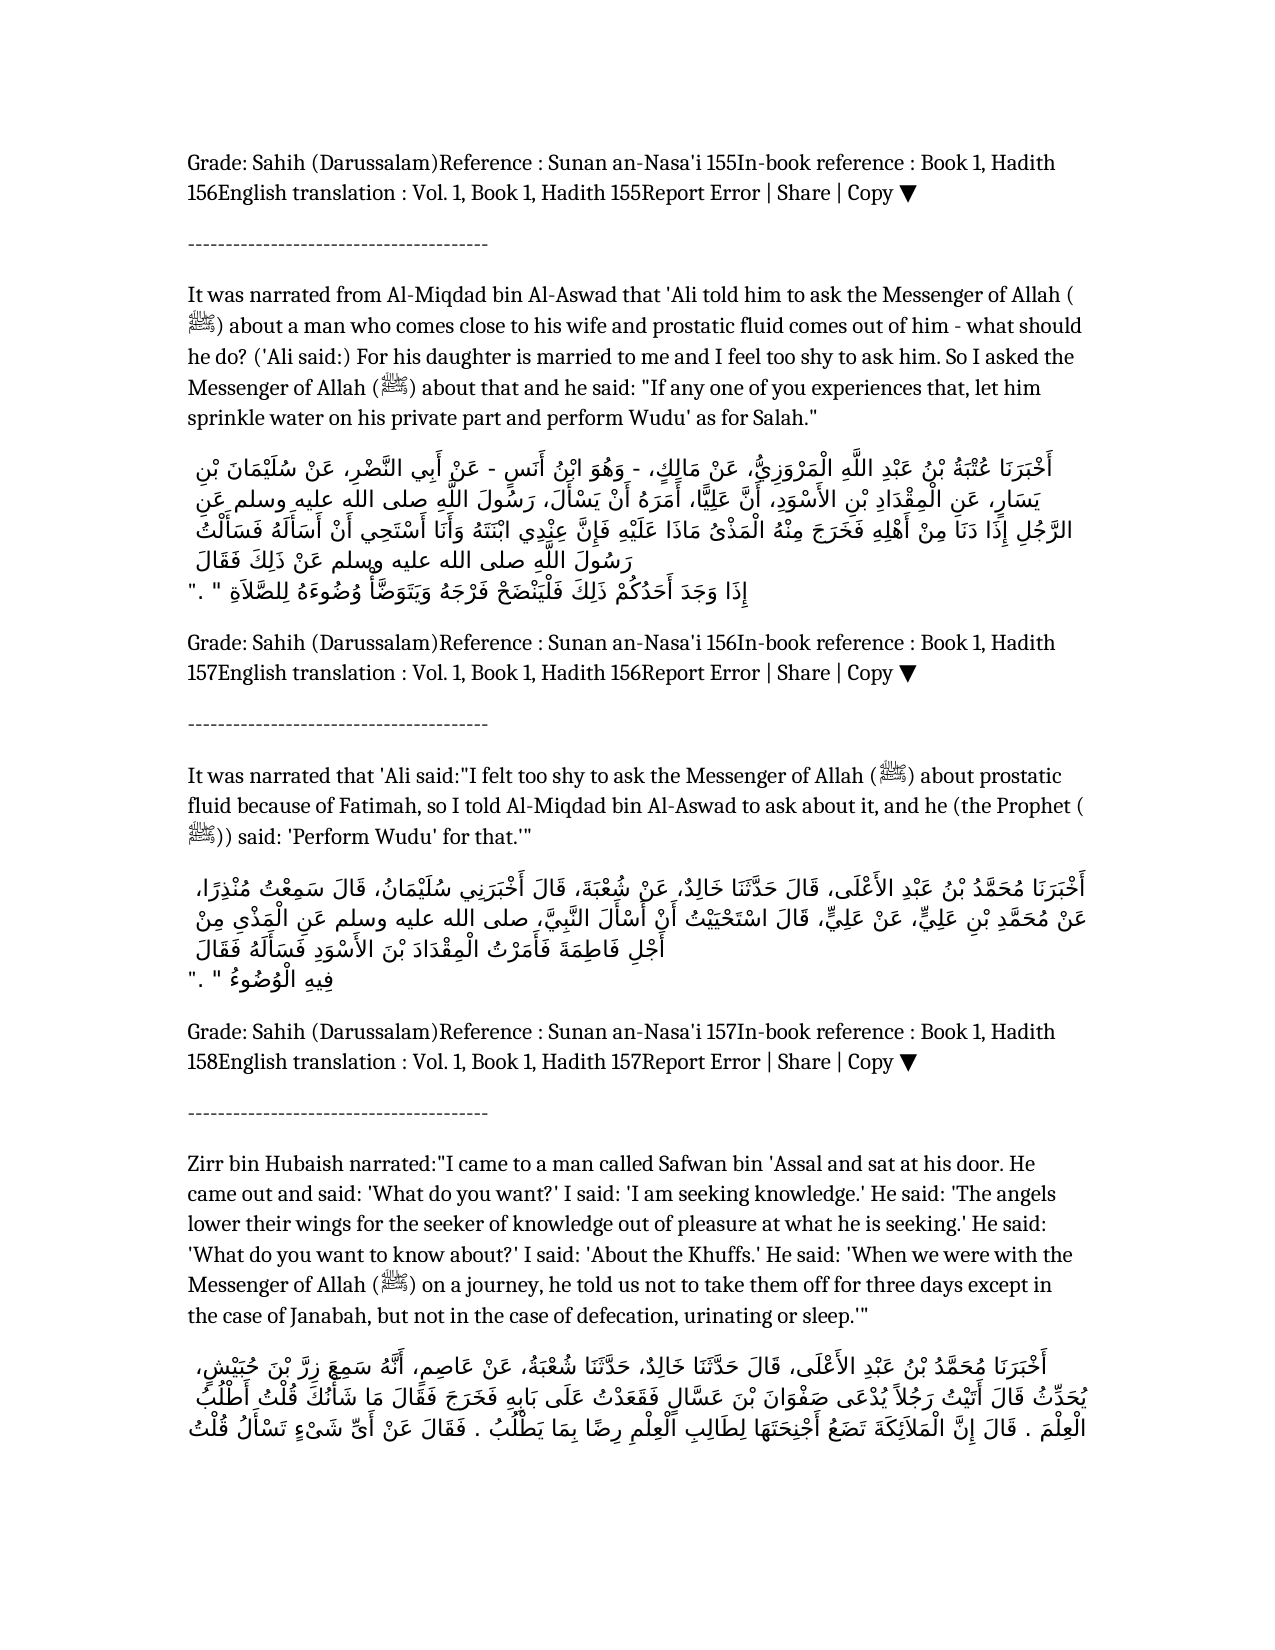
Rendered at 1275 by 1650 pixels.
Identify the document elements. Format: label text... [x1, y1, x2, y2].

text ---------------------------------------- [187, 1100, 1087, 1126]
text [187, 1353, 1087, 1441]
text أَخْبَرَنَا عُتْبَةُ بْنُ عَبْدِ اللَّهِ الْمَرْوَزِيُّ، عَنْ مَالِكٍ، - وَهُوَ ابْنُ أَنَسٍ - عَنْ أَبِي النَّضْرِ، عَنْ سُلَيْمَانَ بْنِ يَسَارٍ، عَنِ الْمِقْدَادِ بْنِ الأَسْوَدِ، أَنَّ عَلِيًّا، أَمَرَهُ أَنْ يَسْأَلَ، رَسُولَ اللَّهِ صلى الله عليه وسلم عَنِ الرَّجُلِ إِذَا دَنَا مِنْ أَهْلِهِ فَخَرَجَ مِنْهُ الْمَذْىُ مَاذَا عَلَيْهِ فَإِنَّ عِنْدِي ابْنَتَهُ وَأَنَا أَسْتَحِي أَنْ أَسَأَلَهُ فَسَأَلْتُ رَسُولَ اللَّهِ صلى الله عليه وسلم عَنْ ذَلِكَ فَقَالَ ‏ "‏ إِذَا وَجَدَ أَحَدُكُمْ ذَلِكَ فَلْيَنْضَحْ فَرْجَهُ وَيَتَوَضَّأْ وُضُوءَهُ لِلصَّلاَةِ ‏"‏ ‏.‏ [187, 456, 1087, 605]
text ---------------------------------------- [187, 711, 1087, 737]
text It was narrated that 'Ali said:"I felt too shy to ask the Messenger of Allah (ﷺ) about prostatic fluid because of Fatimah, so I told Al-Miqdad bin Al-Aswad to ask about it, and he (the Prophet (ﷺ)) said: 'Perform Wudu' for that.'" [187, 762, 1087, 850]
text It was narrated from Al-Miqdad bin Al-Aswad that 'Ali told him to ask the Messenger of Allah (ﷺ) about a man who comes close to his wife and prostatic fluid comes out of him - what should he do? ('Ali said:) For his daughter is married to me and I feel too shy to ask him. So I asked the Messenger of Allah (ﷺ) about that and he said: "If any one of you experiences that, let him sprinkle water on his private part and perform Wudu' as for Salah." [187, 282, 1087, 431]
text Grade: Sahih (Darussalam)Reference : Sunan an-Nasa'i 155In-book reference : Book 1, Hadith 156English translation : Vol. 1, Book 1, Hadith 155Report Error | Share | Copy ▼ [187, 150, 1087, 207]
text Zirr bin Hubaish narrated:"I came to a man called Safwan bin 'Assal and sat at his door. He came out and said: 'What do you want?' I said: 'I am seeking knowledge.' He said: 'The angels lower their wings for the seeker of knowledge out of pleasure at what he is seeking.' He said: 'What do you want to know about?' I said: 'About the Khuffs.' He said: 'When we were with the Messenger of Allah (ﷺ) on a journey, he told us not to take them off for three days except in the case of Janabah, but not in the case of defecation, urinating or sleep.'" [187, 1151, 1087, 1329]
text Grade: Sahih (Darussalam)Reference : Sunan an-Nasa'i 156In-book reference : Book 1, Hadith 157English translation : Vol. 1, Book 1, Hadith 156Report Error | Share | Copy ▼ [187, 630, 1087, 686]
text ---------------------------------------- [187, 231, 1087, 258]
text Grade: Sahih (Darussalam)Reference : Sunan an-Nasa'i 157In-book reference : Book 1, Hadith 158English translation : Vol. 1, Book 1, Hadith 157Report Error | Share | Copy ▼ [187, 1018, 1087, 1075]
text أَخْبَرَنَا مُحَمَّدُ بْنُ عَبْدِ الأَعْلَى، قَالَ حَدَّثَنَا خَالِدٌ، عَنْ شُعْبَةَ، قَالَ أَخْبَرَنِي سُلَيْمَانُ، قَالَ سَمِعْتُ مُنْذِرًا، عَنْ مُحَمَّدِ بْنِ عَلِيٍّ، عَنْ عَلِيٍّ، قَالَ اسْتَحْيَيْتُ أَنْ أَسْأَلَ النَّبِيَّ، صلى الله عليه وسلم عَنِ الْمَذْىِ مِنْ أَجْلِ فَاطِمَةَ فَأَمَرْتُ الْمِقْدَادَ بْنَ الأَسْوَدِ فَسَأَلَهُ فَقَالَ ‏ "‏ فِيهِ الْوُضُوءُ ‏"‏ ‏.‏ [187, 875, 1087, 994]
